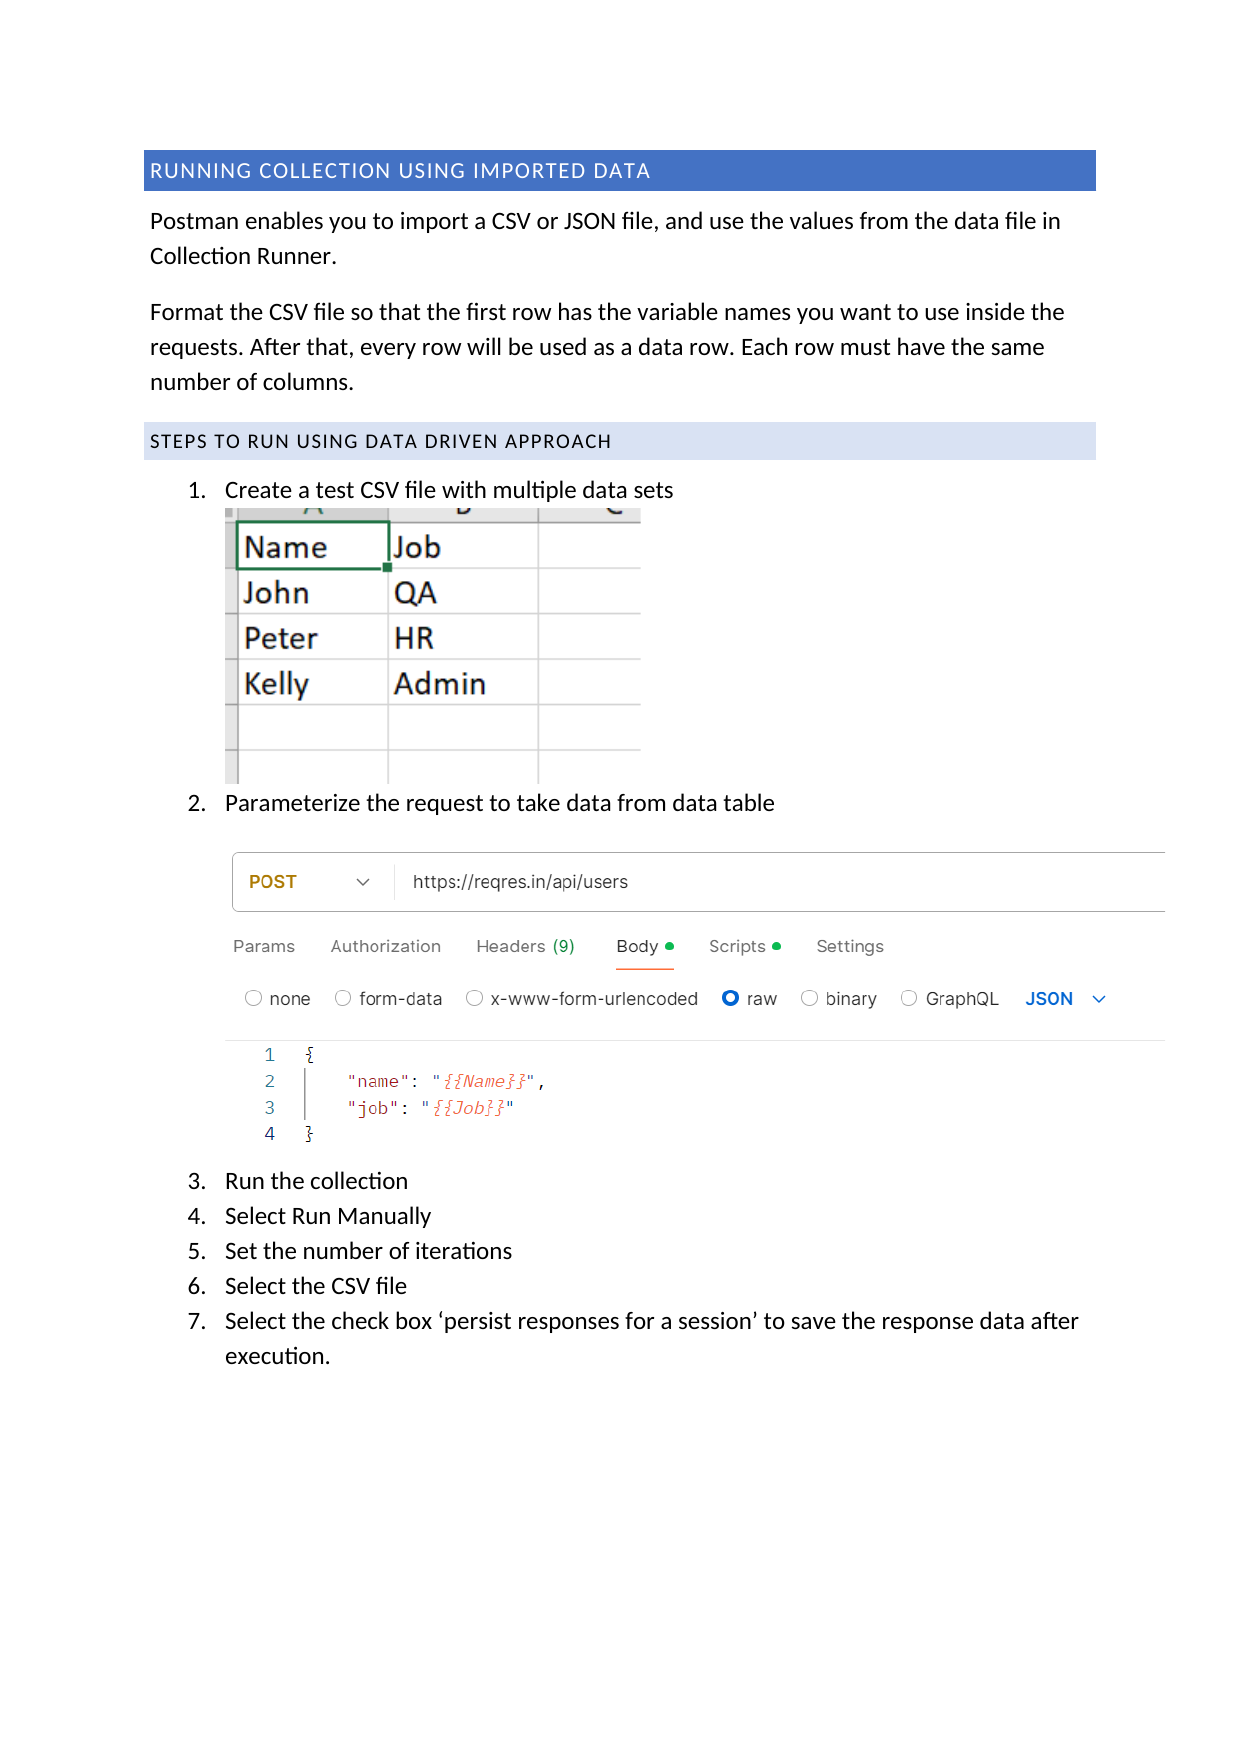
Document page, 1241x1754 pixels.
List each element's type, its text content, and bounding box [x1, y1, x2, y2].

list Select the CSV file [187, 1270, 1090, 1301]
list Create a test CSV file with multiple data sets [187, 474, 1090, 504]
list Select the check box ‘persist responses for a session’ to save the response data after execution. [187, 1305, 1090, 1371]
list Set the number of iterations [187, 1235, 1090, 1266]
picture [225, 508, 641, 784]
text Postman enables you to import a CSV or JSON file, and use the values from the data file in Collection Runner. [150, 205, 1090, 271]
picture [225, 822, 1166, 1162]
list Select Run Manually [187, 1200, 1090, 1231]
subtitle Running collection using imported data [150, 156, 1090, 184]
text Format the CSV file so that the first row has the variable names you want to use inside the requests. After that, every row will be used as a data row. Each row must have the same number of columns. [150, 296, 1090, 396]
list Run the collection [187, 1165, 1090, 1196]
list Parameterize the request to take data from data table [187, 788, 1090, 818]
subtitle Steps to run using data driven approach [150, 428, 1090, 453]
